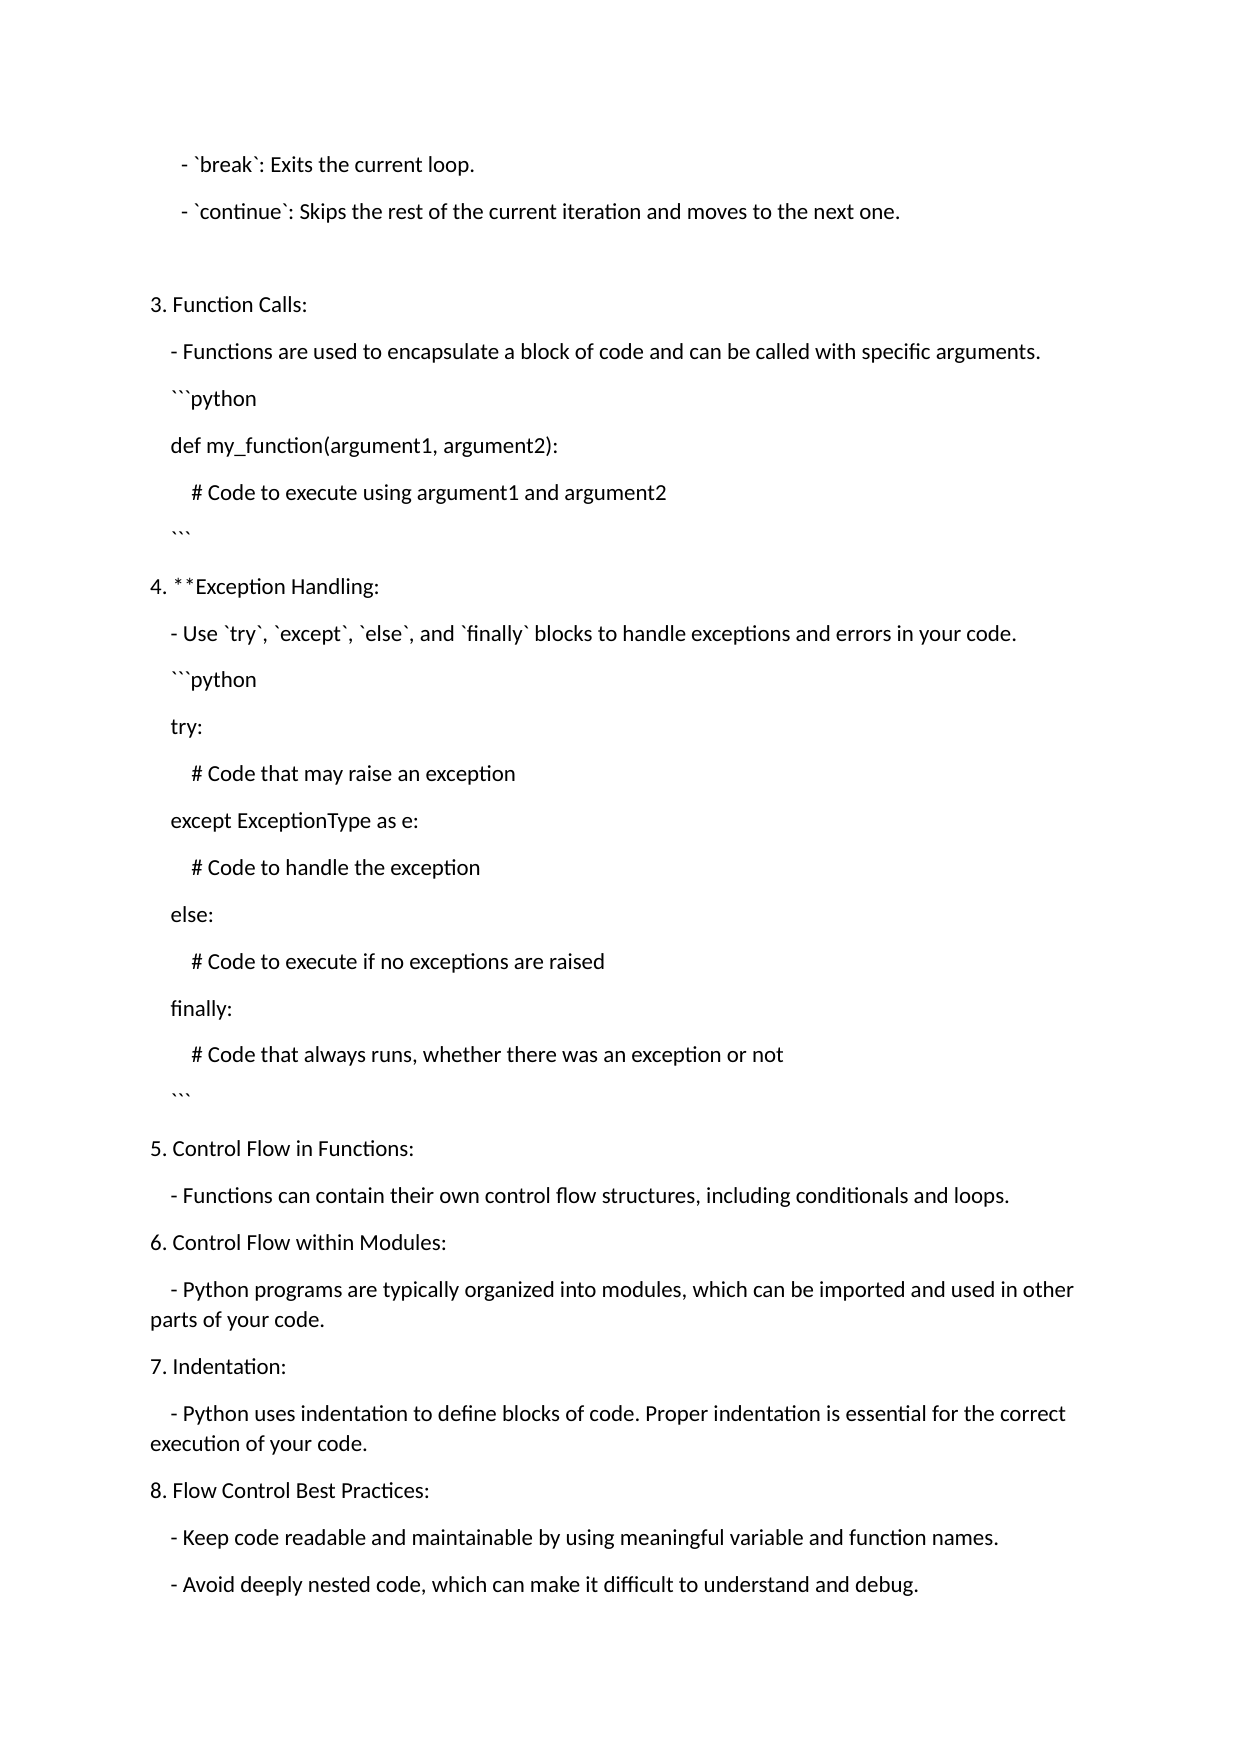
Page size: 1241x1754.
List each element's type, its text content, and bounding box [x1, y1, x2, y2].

text - Avoid deeply nested code, which can make it difficult to understand and debug. [150, 1570, 1090, 1598]
text finally: [150, 994, 1090, 1022]
text ```python [150, 384, 1090, 412]
text # Code to execute using argument1 and argument2 [150, 478, 1090, 506]
text ```python [150, 666, 1090, 694]
text - Keep code readable and maintainable by using meaningful variable and function names. [150, 1523, 1090, 1551]
text - Use `try`, `except`, `else`, and `finally` blocks to handle exceptions and errors in your code. [150, 619, 1090, 647]
text 3. Function Calls: [150, 291, 1090, 319]
text - Functions are used to encapsulate a block of code and can be called with specific arguments. [150, 337, 1090, 366]
text 5. Control Flow in Functions: [150, 1134, 1090, 1162]
text ``` [150, 1087, 1090, 1116]
text # Code that always runs, whether there was an exception or not [150, 1041, 1090, 1069]
text except ExceptionType as e: [150, 806, 1090, 834]
text - Python uses indentation to define blocks of code. Proper indentation is essential for the correct execution of your code. [150, 1399, 1090, 1457]
text - `break`: Exits the current loop. [150, 150, 1090, 178]
text ``` [150, 525, 1090, 553]
text 7. Indentation: [150, 1352, 1090, 1380]
text # Code to execute if no exceptions are raised [150, 947, 1090, 975]
text - Functions can contain their own control flow structures, including conditionals and loops. [150, 1181, 1090, 1209]
text try: [150, 712, 1090, 741]
text - Python programs are typically organized into modules, which can be imported and used in other parts of your code. [150, 1275, 1090, 1333]
text - `continue`: Skips the rest of the current iteration and moves to the next one. [150, 197, 1090, 225]
text 4. **Exception Handling: [150, 572, 1090, 600]
text 8. Flow Control Best Practices: [150, 1476, 1090, 1504]
text def my_function(argument1, argument2): [150, 431, 1090, 459]
text else: [150, 900, 1090, 928]
text 6. Control Flow within Modules: [150, 1228, 1090, 1256]
text # Code that may raise an exception [150, 759, 1090, 787]
text # Code to handle the exception [150, 853, 1090, 881]
